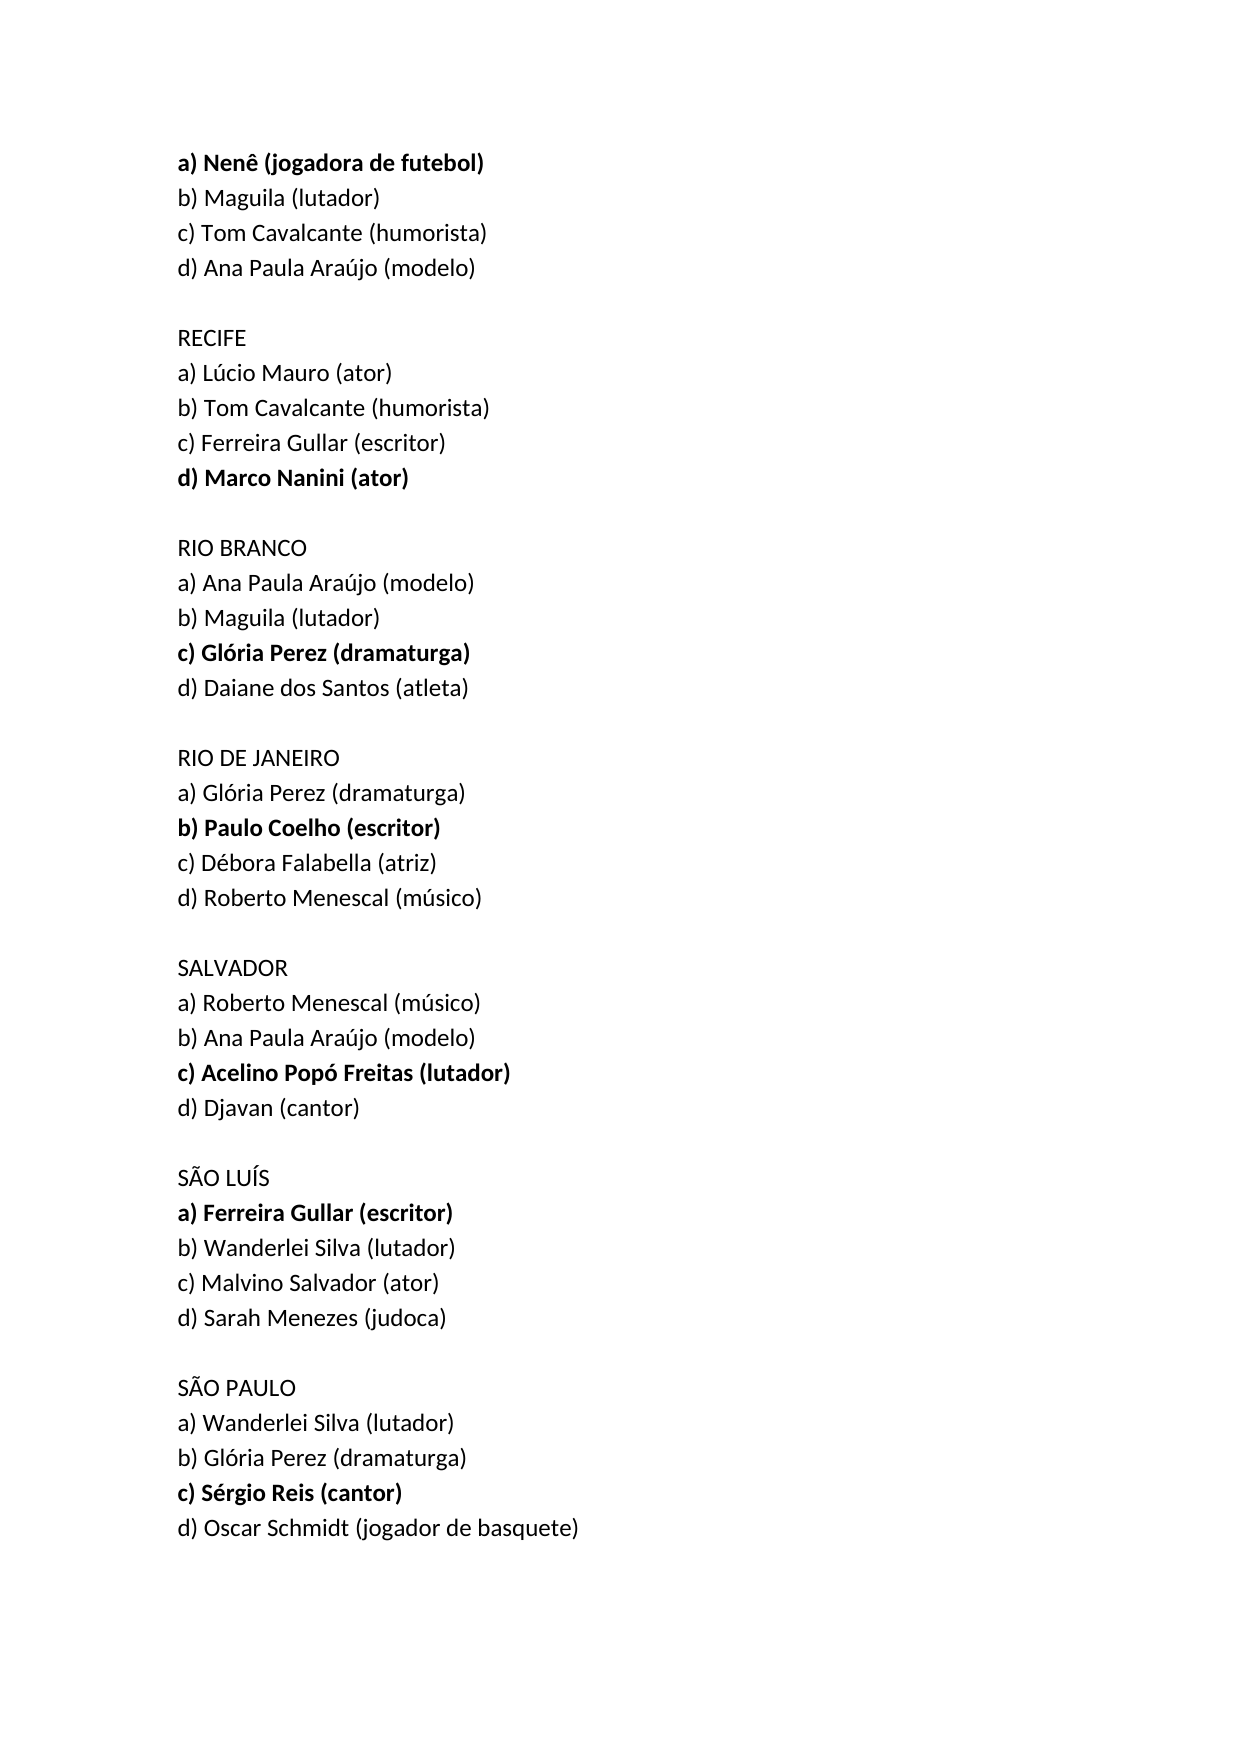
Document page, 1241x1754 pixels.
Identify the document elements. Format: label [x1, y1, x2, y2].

text [177, 148, 1063, 1578]
